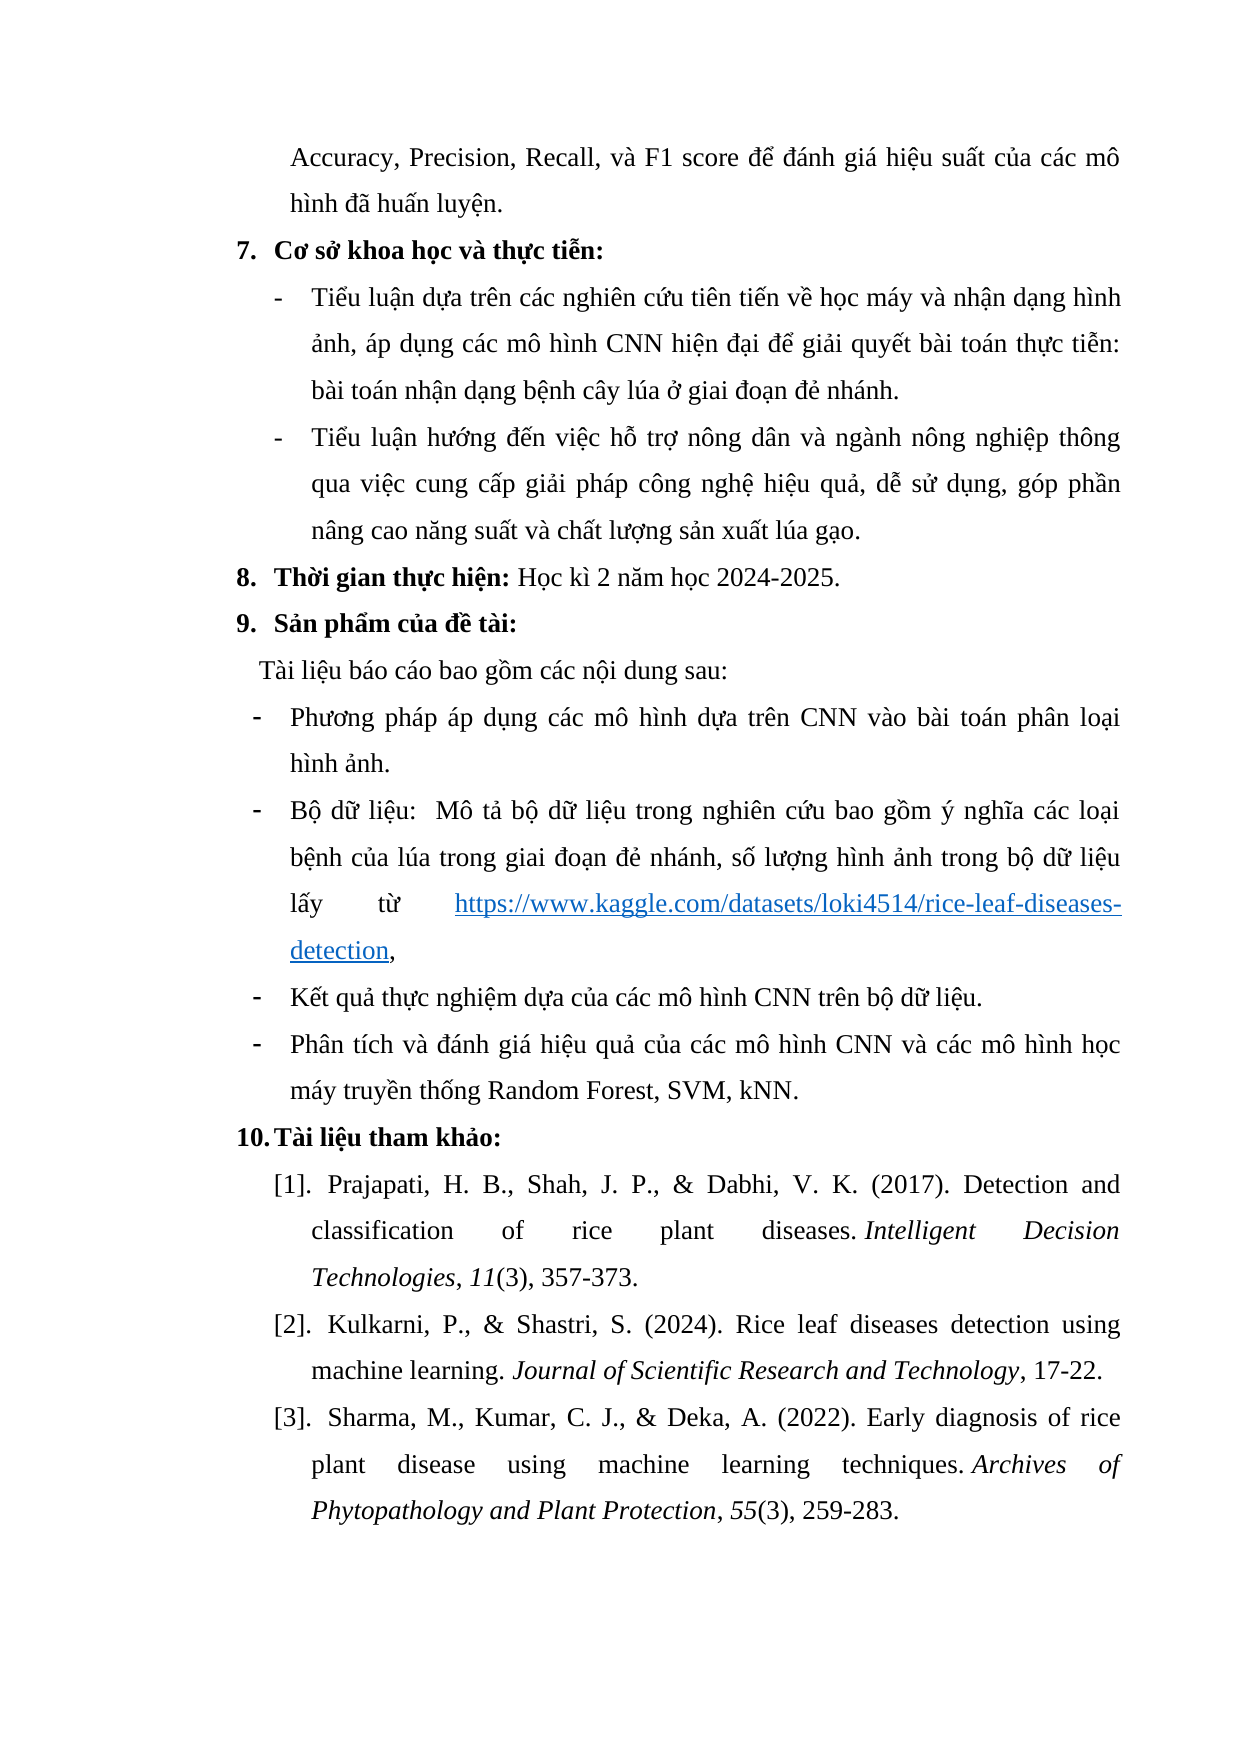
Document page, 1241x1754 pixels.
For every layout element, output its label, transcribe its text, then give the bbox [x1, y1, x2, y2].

list Thời gian thực hiện: Học kì 2 năm học 2024-2025. [236, 561, 1122, 592]
text Tài liệu báo cáo bao gồm các nội dung sau: [258, 654, 1122, 685]
list Kulkarni, P., & Shastri, S. (2024). Rice leaf diseases detection using machine learning. Journal of Scientific Research and Technology, 17-22. [274, 1308, 1122, 1386]
list Tài liệu tham khảo: [236, 1121, 1122, 1152]
list Cơ sở khoa học và thực tiễn: [236, 234, 1122, 265]
list Tiểu luận hướng đến việc hỗ trợ nông dân và ngành nông nghiệp thông qua việc cung cấp giải pháp công nghệ hiệu quả, dễ sử dụng, góp phần nâng cao năng suất và chất lượng sản xuất lúa gạo. [274, 421, 1122, 545]
list Phân tích và đánh giá hiệu quả của các mô hình CNN và các mô hình học máy truyền thống Random Forest, SVM, kNN. [252, 1028, 1122, 1106]
list Tiểu luận dựa trên các nghiên cứu tiên tiến về học máy và nhận dạng hình ảnh, áp dụng các mô hình CNN hiện đại để giải quyết bài toán thực tiễn: bài toán nhận dạng bệnh cây lúa ở giai đoạn đẻ nhánh. [274, 281, 1122, 405]
list Sản phẩm của đề tài: [236, 607, 1122, 638]
list Bộ dữ liệu: Mô tả bộ dữ liệu trong nghiên cứu bao gồm ý nghĩa các loại bệnh của lúa trong giai đoạn đẻ nhánh, số lượng hình ảnh trong bộ dữ liệu lấy từ https://www.kaggle.com/datasets/loki4514/rice-leaf-diseases-detection, [252, 794, 1122, 965]
list Phương pháp áp dụng các mô hình dựa trên CNN vào bài toán phân loại hình ảnh. [252, 701, 1122, 778]
list Kết quả thực nghiệm dựa của các mô hình CNN trên bộ dữ liệu. [252, 981, 1122, 1012]
list Prajapati, H. B., Shah, J. P., & Dabhi, V. K. (2017). Detection and classification of rice plant diseases. Intelligent Decision Technologies, 11(3), 357-373. [274, 1168, 1122, 1292]
